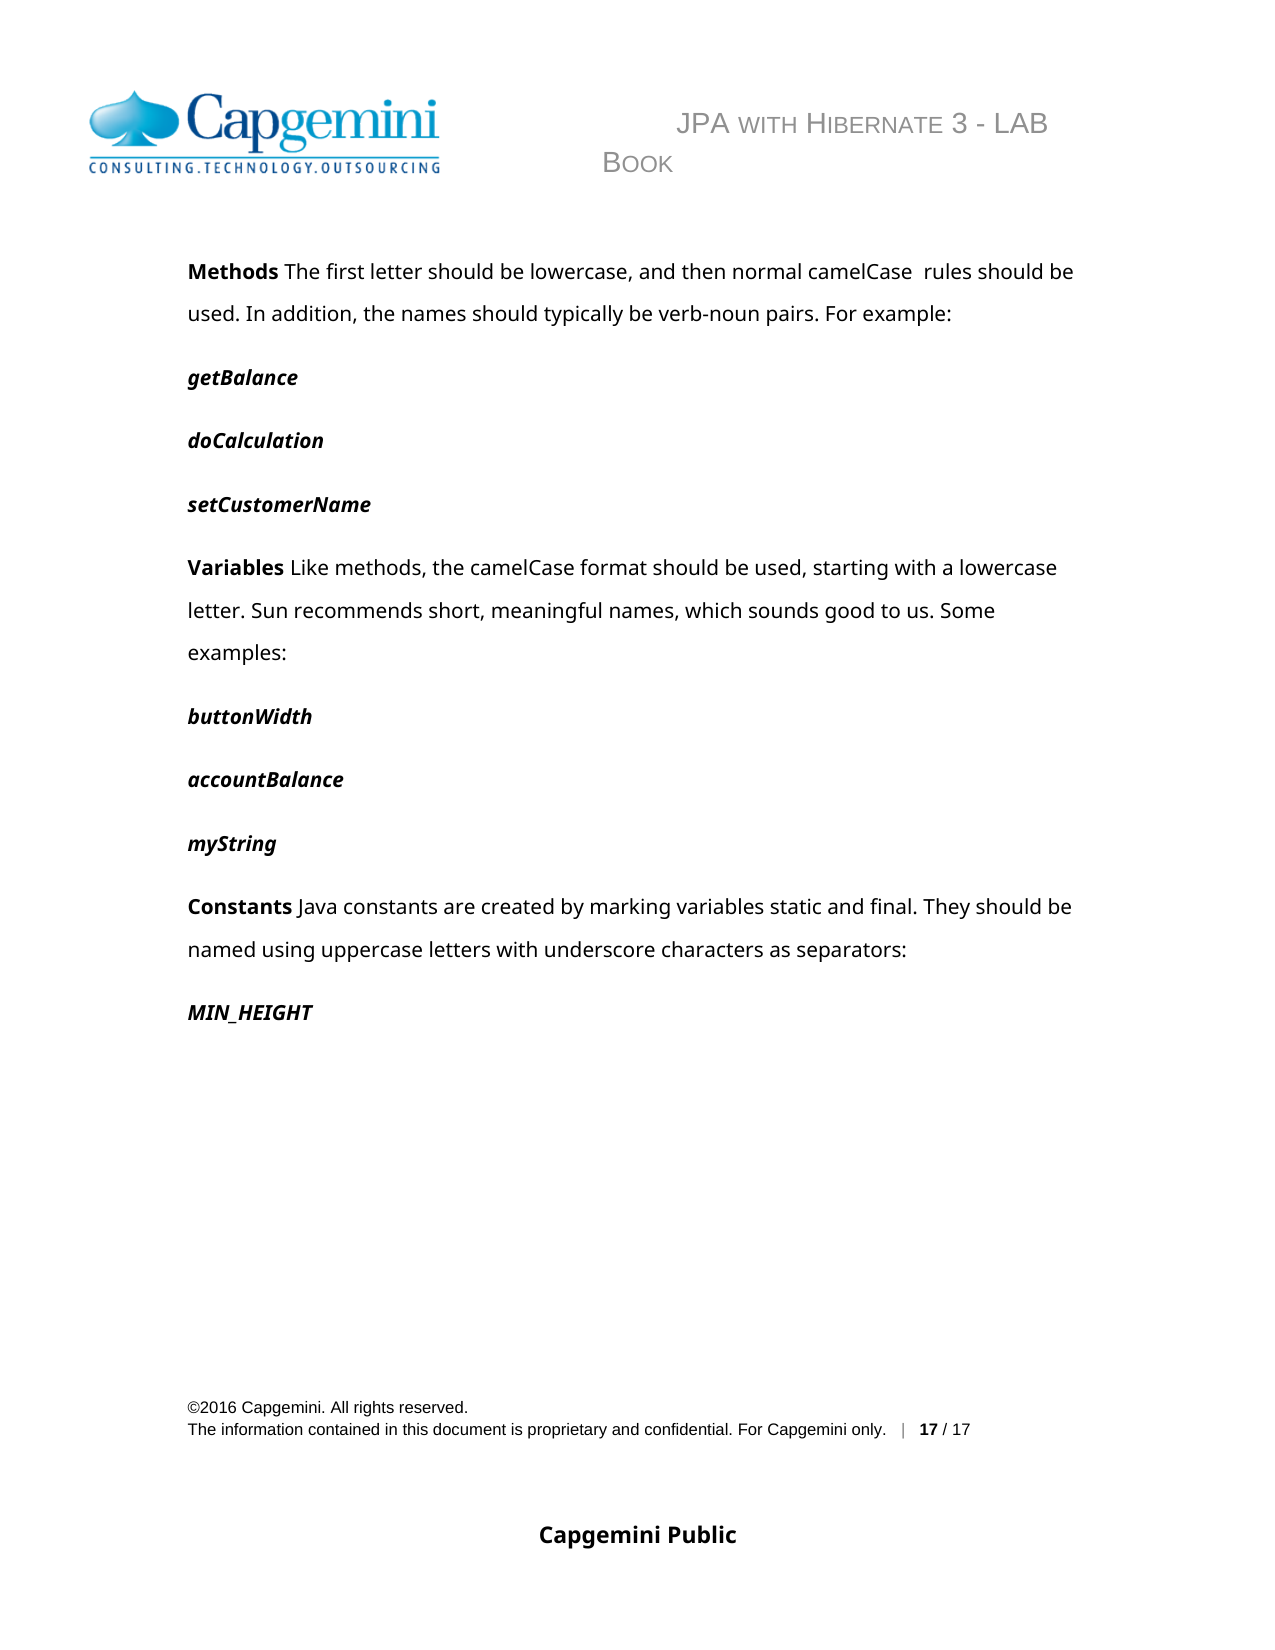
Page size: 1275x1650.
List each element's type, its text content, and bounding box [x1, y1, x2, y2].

text getBalance [187, 363, 1087, 391]
text accountBalance [187, 765, 1087, 794]
text buttonWidth [187, 702, 1087, 730]
text Constants Java constants are created by marking variables static and final. They should be named using uppercase letters with underscore characters as separators: [187, 892, 1087, 963]
picture [87, 89, 443, 177]
text MIN_HEIGHT [187, 998, 1087, 1027]
text doCalculation [187, 426, 1087, 455]
text Variables Like methods, the camelCase format should be used, starting with a lowercase letter. Sun recommends short, meaningful names, which sounds good to us. Some examples: [187, 553, 1087, 667]
text Methods The first letter should be lowercase, and then normal camelCase rules should be used. In addition, the names should typically be verb-noun pairs. For example: [187, 257, 1087, 328]
text setCustomerName [187, 490, 1087, 518]
text myString [187, 829, 1087, 857]
